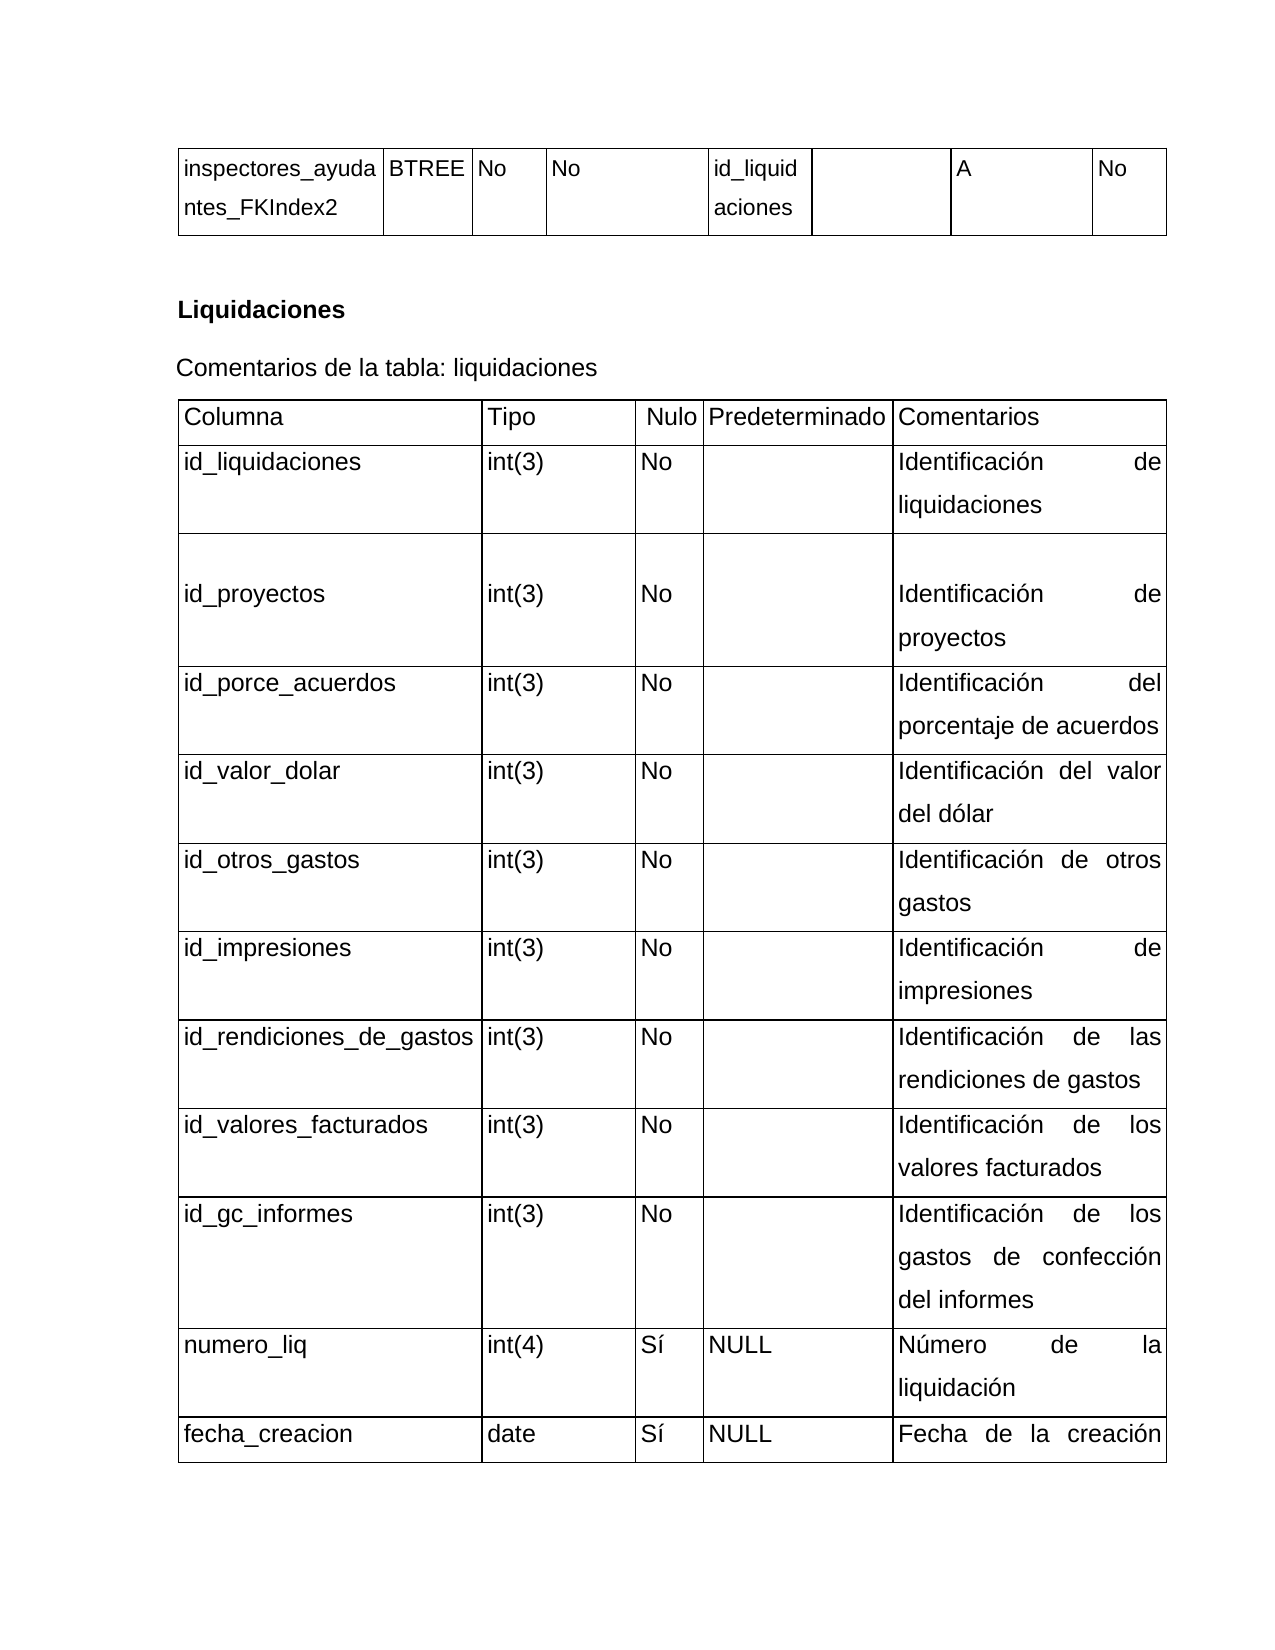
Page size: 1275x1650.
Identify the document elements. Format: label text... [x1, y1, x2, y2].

table_header Predeterminado [704, 401, 892, 445]
table_cell No [636, 446, 703, 533]
table_cell [704, 667, 892, 754]
table_cell int(3) [483, 755, 635, 842]
table_cell [704, 446, 892, 533]
table_header Columna [179, 401, 481, 445]
table_header Tipo [483, 401, 635, 445]
table_cell [704, 755, 892, 842]
table_cell Sí [636, 1418, 703, 1462]
table_cell NULL [704, 1329, 892, 1416]
table_cell fecha_creacion [179, 1418, 481, 1462]
table_cell Identificación del porcentaje de acuerdos [894, 667, 1166, 754]
table_cell int(4) [483, 1329, 635, 1416]
table_cell id_valores_facturados [179, 1109, 481, 1196]
table_cell No [636, 844, 703, 931]
table_cell Identificación de proyectos [894, 579, 1166, 666]
table_cell Identificación de liquidaciones [894, 446, 1166, 533]
table_cell int(3) [483, 1021, 635, 1108]
table_cell [704, 1109, 892, 1196]
table_cell No [636, 579, 703, 666]
table_cell [179, 534, 481, 578]
table_cell id_impresiones [179, 932, 481, 1019]
table_cell No [636, 755, 703, 842]
table_cell numero_liq [179, 1329, 481, 1416]
table_cell id_liquidaciones [179, 446, 481, 533]
text Comentarios de la tabla: liquidaciones [176, 353, 1098, 382]
table_cell [894, 534, 1166, 578]
table_cell No [636, 1021, 703, 1108]
table_cell id_proyectos [179, 579, 481, 666]
table_cell inspectores_ayudantes_FKIndex2 [179, 149, 383, 235]
table_cell int(3) [483, 1109, 635, 1196]
table_cell [704, 844, 892, 931]
table_cell No [1093, 149, 1166, 235]
table_cell int(3) [483, 446, 635, 533]
table_cell int(3) [483, 667, 635, 754]
table_cell Identificación de los gastos de confección del informes [894, 1198, 1166, 1328]
text Liquidaciones [177, 295, 1098, 323]
table_cell No [636, 932, 703, 1019]
table_cell No [636, 667, 703, 754]
table_cell int(3) [483, 932, 635, 1019]
table_cell [704, 932, 892, 1019]
table_cell [704, 1198, 892, 1328]
table_cell id_liquidaciones [709, 149, 811, 235]
table_cell Identificación de otros gastos [894, 844, 1166, 931]
table_header Comentarios [894, 401, 1166, 445]
table_cell No [547, 149, 708, 235]
table_cell [813, 149, 950, 235]
table_cell Identificación de las rendiciones de gastos [894, 1021, 1166, 1108]
table_cell [704, 1021, 892, 1108]
table_cell NULL [704, 1418, 892, 1462]
table_cell [704, 579, 892, 666]
table_cell Identificación de impresiones [894, 932, 1166, 1019]
table_cell A [952, 149, 1092, 235]
table_cell No [473, 149, 546, 235]
table_cell No [636, 1109, 703, 1196]
table_cell Identificación de los valores facturados [894, 1109, 1166, 1196]
table_cell No [636, 1198, 703, 1328]
table_cell Sí [636, 1329, 703, 1416]
table_cell id_gc_informes [179, 1198, 481, 1328]
table_cell date [483, 1418, 635, 1462]
table_cell id_porce_acuerdos [179, 667, 481, 754]
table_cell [894, 1418, 1166, 1462]
table_header Nulo [636, 401, 703, 445]
table_cell int(3) [483, 844, 635, 931]
table_cell int(3) [483, 1198, 635, 1328]
table_cell id_rendiciones_de_gastos [179, 1021, 481, 1108]
table_cell [483, 534, 635, 578]
table_cell BTREE [384, 149, 472, 235]
table_cell [636, 534, 703, 578]
table_cell [704, 534, 892, 578]
table_cell id_valor_dolar [179, 755, 481, 842]
table_cell id_otros_gastos [179, 844, 481, 931]
table_cell Número de la liquidación [894, 1329, 1166, 1416]
table_cell Identificación del valor del dólar [894, 755, 1166, 842]
table_cell int(3) [483, 579, 635, 666]
